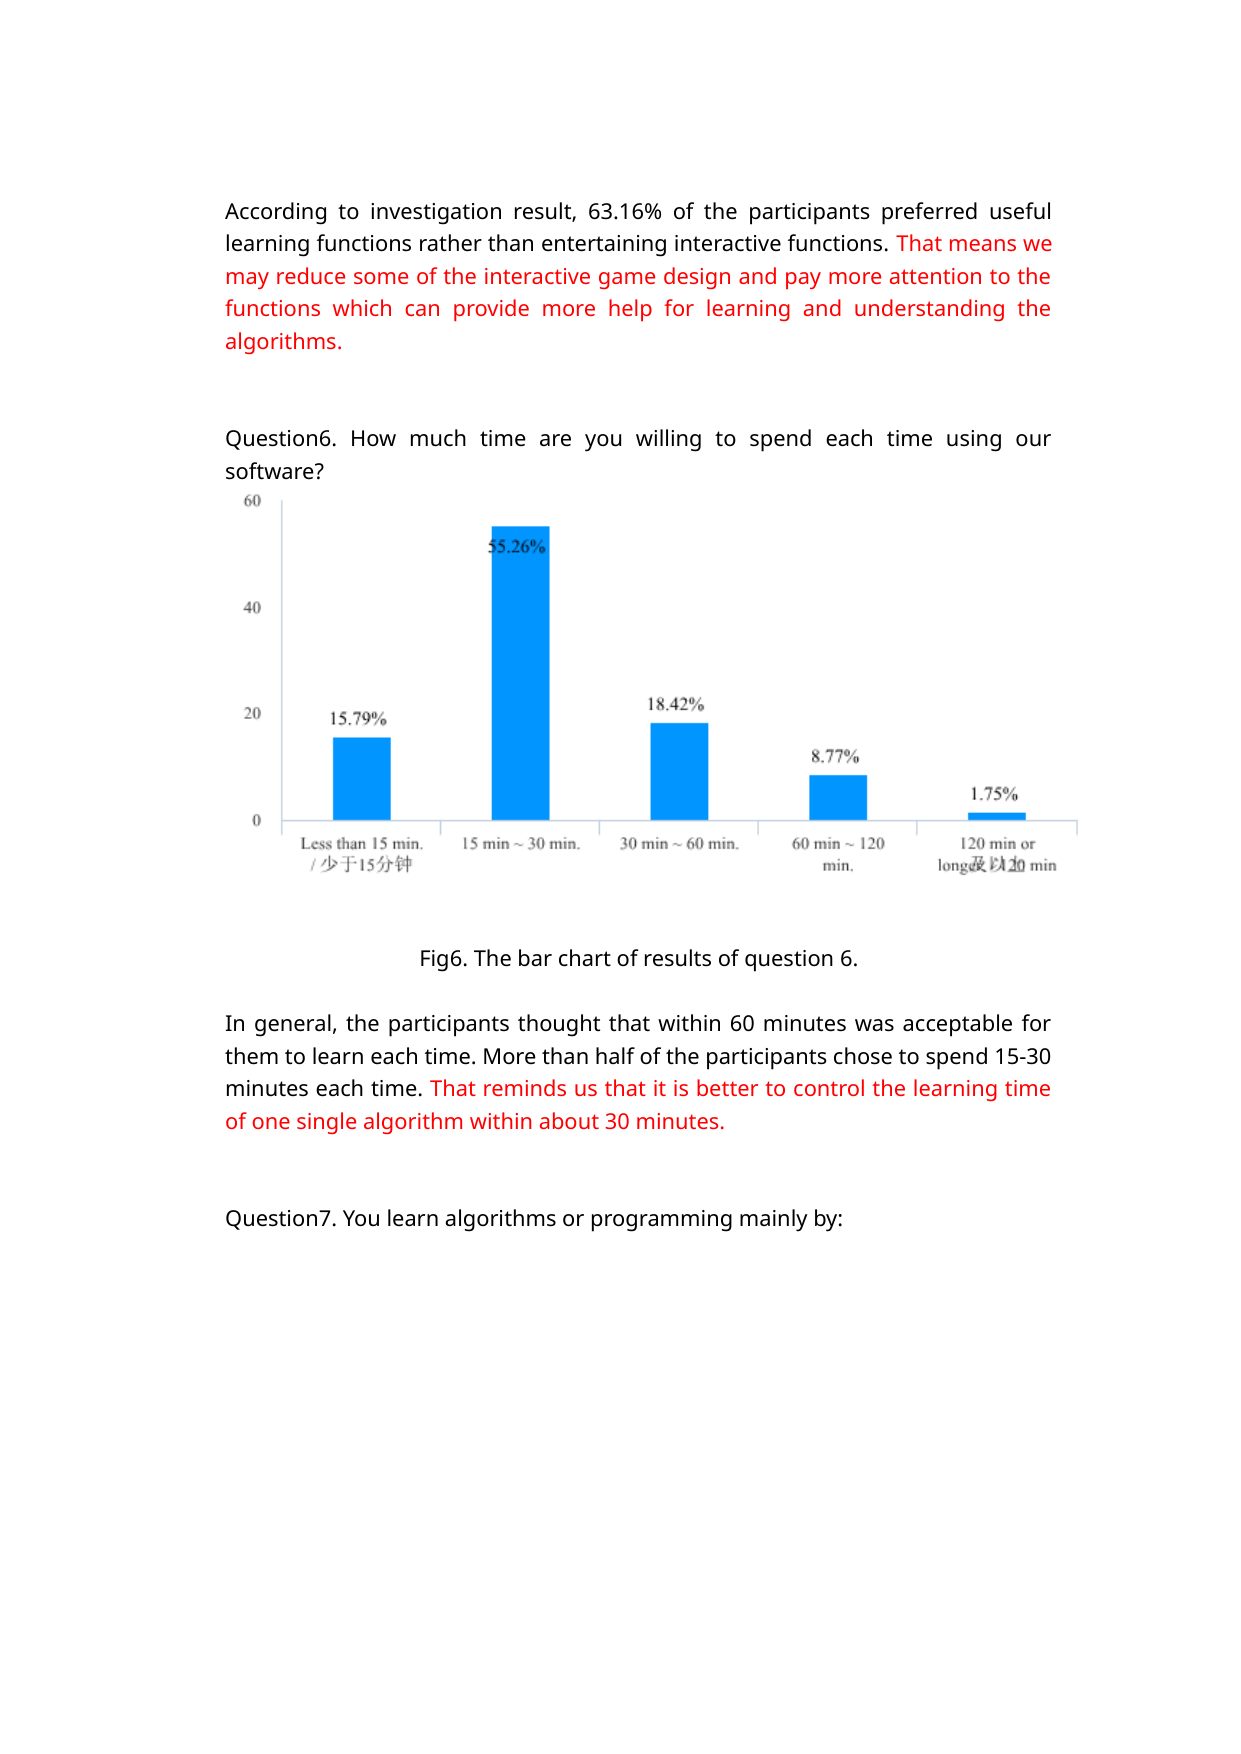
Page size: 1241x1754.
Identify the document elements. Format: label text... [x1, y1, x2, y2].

text Fig6. The bar chart of results of question 6. [225, 942, 1053, 974]
text Question7. You learn algorithms or programming mainly by: [225, 1202, 1053, 1234]
text According to investigation result, 63.16% of the participants preferred useful learning functions rather than entertaining interactive functions. That means we may reduce some of the interactive game design and pay more attention to the functions which can provide more help for learning and understanding the algorithms. [225, 194, 1053, 357]
picture [225, 487, 1091, 920]
text In general, the participants thought that within 60 minutes was acceptable for them to learn each time. More than half of the participants chose to spend 15-30 minutes each time. That reminds us that it is better to control the learning time of one single algorithm within about 30 minutes. [225, 1007, 1053, 1137]
text Question6. How much time are you willing to spend each time using our software? [225, 422, 1053, 487]
